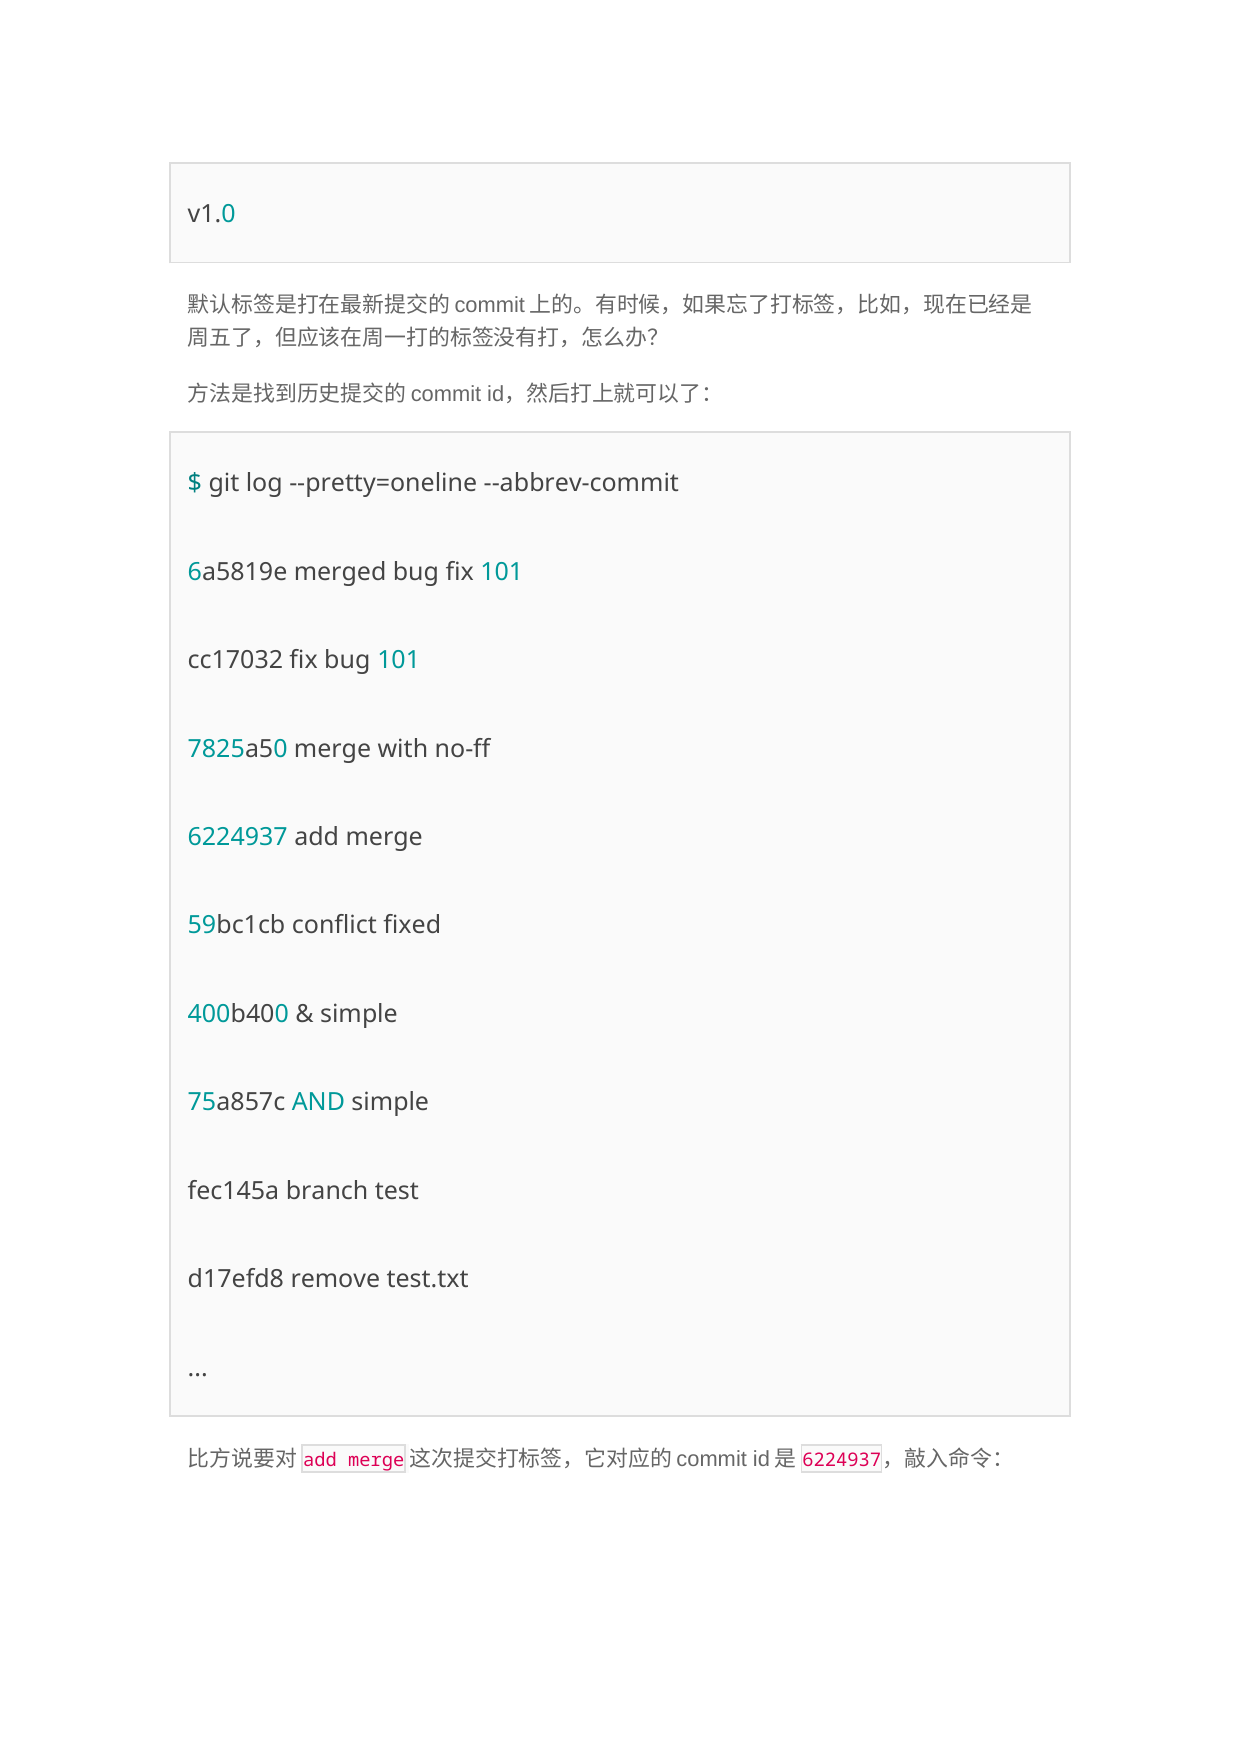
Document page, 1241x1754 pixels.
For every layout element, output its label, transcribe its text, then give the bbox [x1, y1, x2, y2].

text 比方说要对add merge这次提交打标签，它对应的commit id是6224937，敲入命令： [187, 1441, 1053, 1473]
text 方法是找到历史提交的commit id，然后打上就可以了： [187, 375, 1053, 408]
text cc17032 fix bug 101 [171, 608, 1069, 691]
text 75a857c AND simple [171, 1050, 1069, 1133]
text 7825a50 merge with no-ff [171, 697, 1069, 780]
text v1.0 [171, 164, 1069, 262]
text d17efd8 remove test.txt [171, 1227, 1069, 1310]
text ... [171, 1316, 1069, 1415]
text $ git log --pretty=oneline --abbrev-commit [171, 433, 1069, 514]
text 59bc1cb conflict fixed [171, 873, 1069, 957]
text 6224937 add merge [171, 785, 1069, 868]
text 默认标签是打在最新提交的commit上的。有时候，如果忘了打标签，比如，现在已经是周五了，但应该在周一打的标签没有打，怎么办？ [187, 287, 1053, 352]
text 400b400 & simple [171, 962, 1069, 1045]
text fec145a branch test [171, 1139, 1069, 1222]
text 6a5819e merged bug fix 101 [171, 520, 1069, 603]
